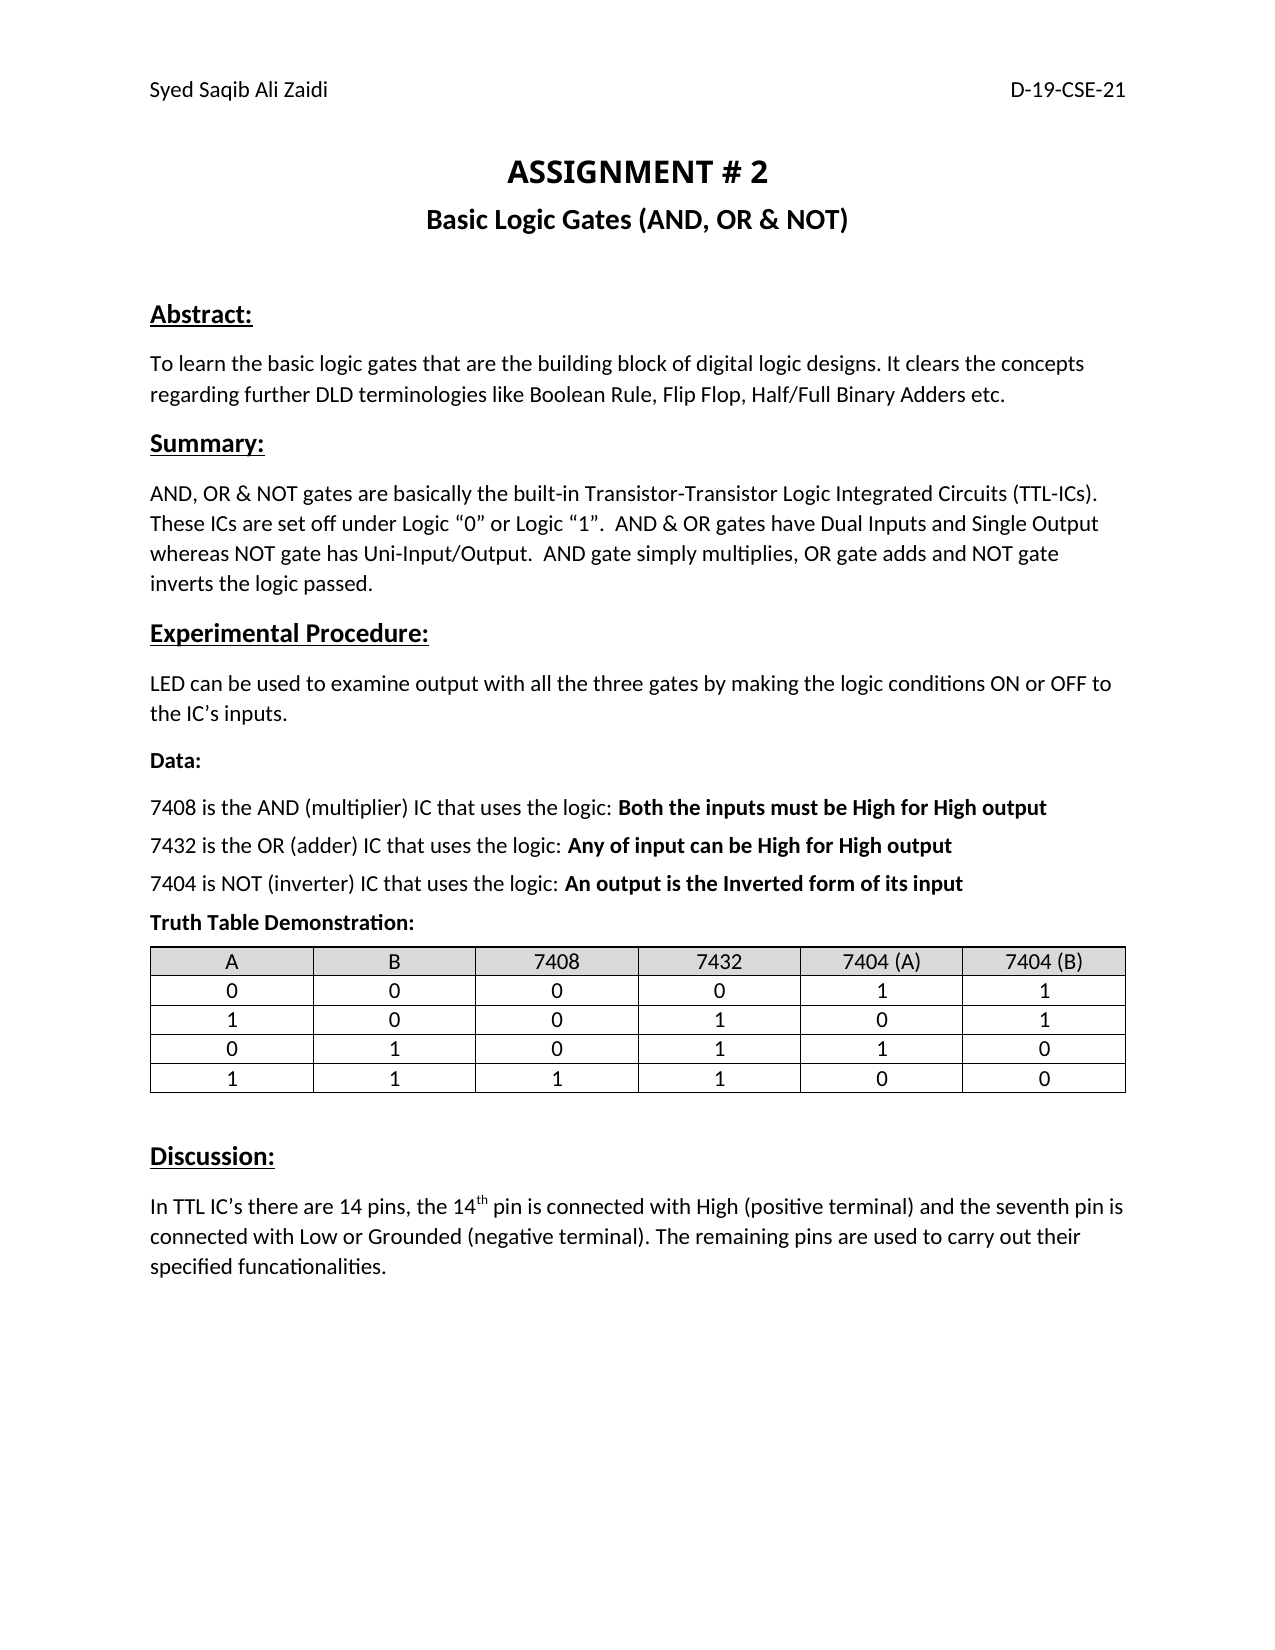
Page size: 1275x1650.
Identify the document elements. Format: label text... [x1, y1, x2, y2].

table_cell 1 [801, 976, 962, 1004]
table_cell 0 [963, 1035, 1125, 1063]
table_cell 0 [801, 1006, 962, 1033]
table_cell 1 [476, 1064, 638, 1092]
text Basic Logic Gates (AND, OR & NOT) [150, 201, 1125, 237]
table_header 7408 [476, 948, 638, 975]
table_cell 0 [151, 976, 313, 1004]
table_cell 0 [476, 976, 638, 1004]
table_cell 1 [151, 1006, 313, 1033]
text Summary: [150, 427, 1125, 459]
text ASSIGNMENT # 2 [150, 150, 1125, 193]
table_cell 0 [314, 1006, 475, 1033]
text 7432 is the OR (adder) IC that uses the logic: Any of input can be High for High output [150, 831, 1125, 859]
table_header 7404 (B) [963, 948, 1125, 975]
table_cell 0 [476, 1035, 638, 1063]
table_cell 0 [151, 1035, 313, 1063]
table_cell 1 [639, 1006, 800, 1033]
table_header 7432 [639, 948, 800, 975]
table_header B [314, 948, 475, 975]
table_cell 0 [314, 976, 475, 1004]
table_cell 1 [314, 1064, 475, 1092]
table_cell 1 [801, 1035, 962, 1063]
table_header 7404 (A) [801, 948, 962, 975]
text 7408 is the AND (multiplier) IC that uses the logic: Both the inputs must be High for High output [150, 793, 1125, 821]
table_cell 1 [963, 976, 1125, 1004]
table_cell 0 [476, 1006, 638, 1033]
text AND, OR & NOT gates are basically the built-in Transistor-Transistor Logic Integrated Circuits (TTL-ICs). These ICs are set off under Logic “0” or Logic “1”. AND & OR gates have Dual Inputs and Single Output whereas NOT gate has Uni-Input/Output. AND gate simply multiplies, OR gate adds and NOT gate inverts the logic passed. [150, 479, 1125, 597]
text To learn the basic logic gates that are the building block of digital logic designs. It clears the concepts regarding further DLD terminologies like Boolean Rule, Flip Flop, Half/Full Binary Adders etc. [150, 349, 1125, 408]
text Experimental Procedure: [150, 616, 1125, 649]
text Truth Table Demonstration: [150, 908, 1125, 936]
table_cell 0 [801, 1064, 962, 1092]
text LED can be used to examine output with all the three gates by making the logic conditions ON or OFF to the IC’s inputs. [150, 669, 1125, 727]
text Discussion: [150, 1139, 1125, 1173]
text In TTL IC’s there are 14 pins, the 14th pin is connected with High (positive terminal) and the seventh pin is connected with Low or Grounded (negative terminal). The remaining pins are used to carry out their specified funcationalities. [150, 1192, 1125, 1280]
table_cell 1 [314, 1035, 475, 1063]
text Abstract: [150, 297, 1125, 330]
table_cell 1 [639, 1035, 800, 1063]
table_cell 0 [639, 976, 800, 1004]
text 7404 is NOT (inverter) IC that uses the logic: An output is the Inverted form of its input [150, 869, 1125, 897]
table_cell 0 [963, 1064, 1125, 1092]
table_cell 1 [963, 1006, 1125, 1033]
table_header A [151, 948, 313, 975]
table_cell 1 [639, 1064, 800, 1092]
text Data: [150, 746, 1125, 774]
table_cell 1 [151, 1064, 313, 1092]
